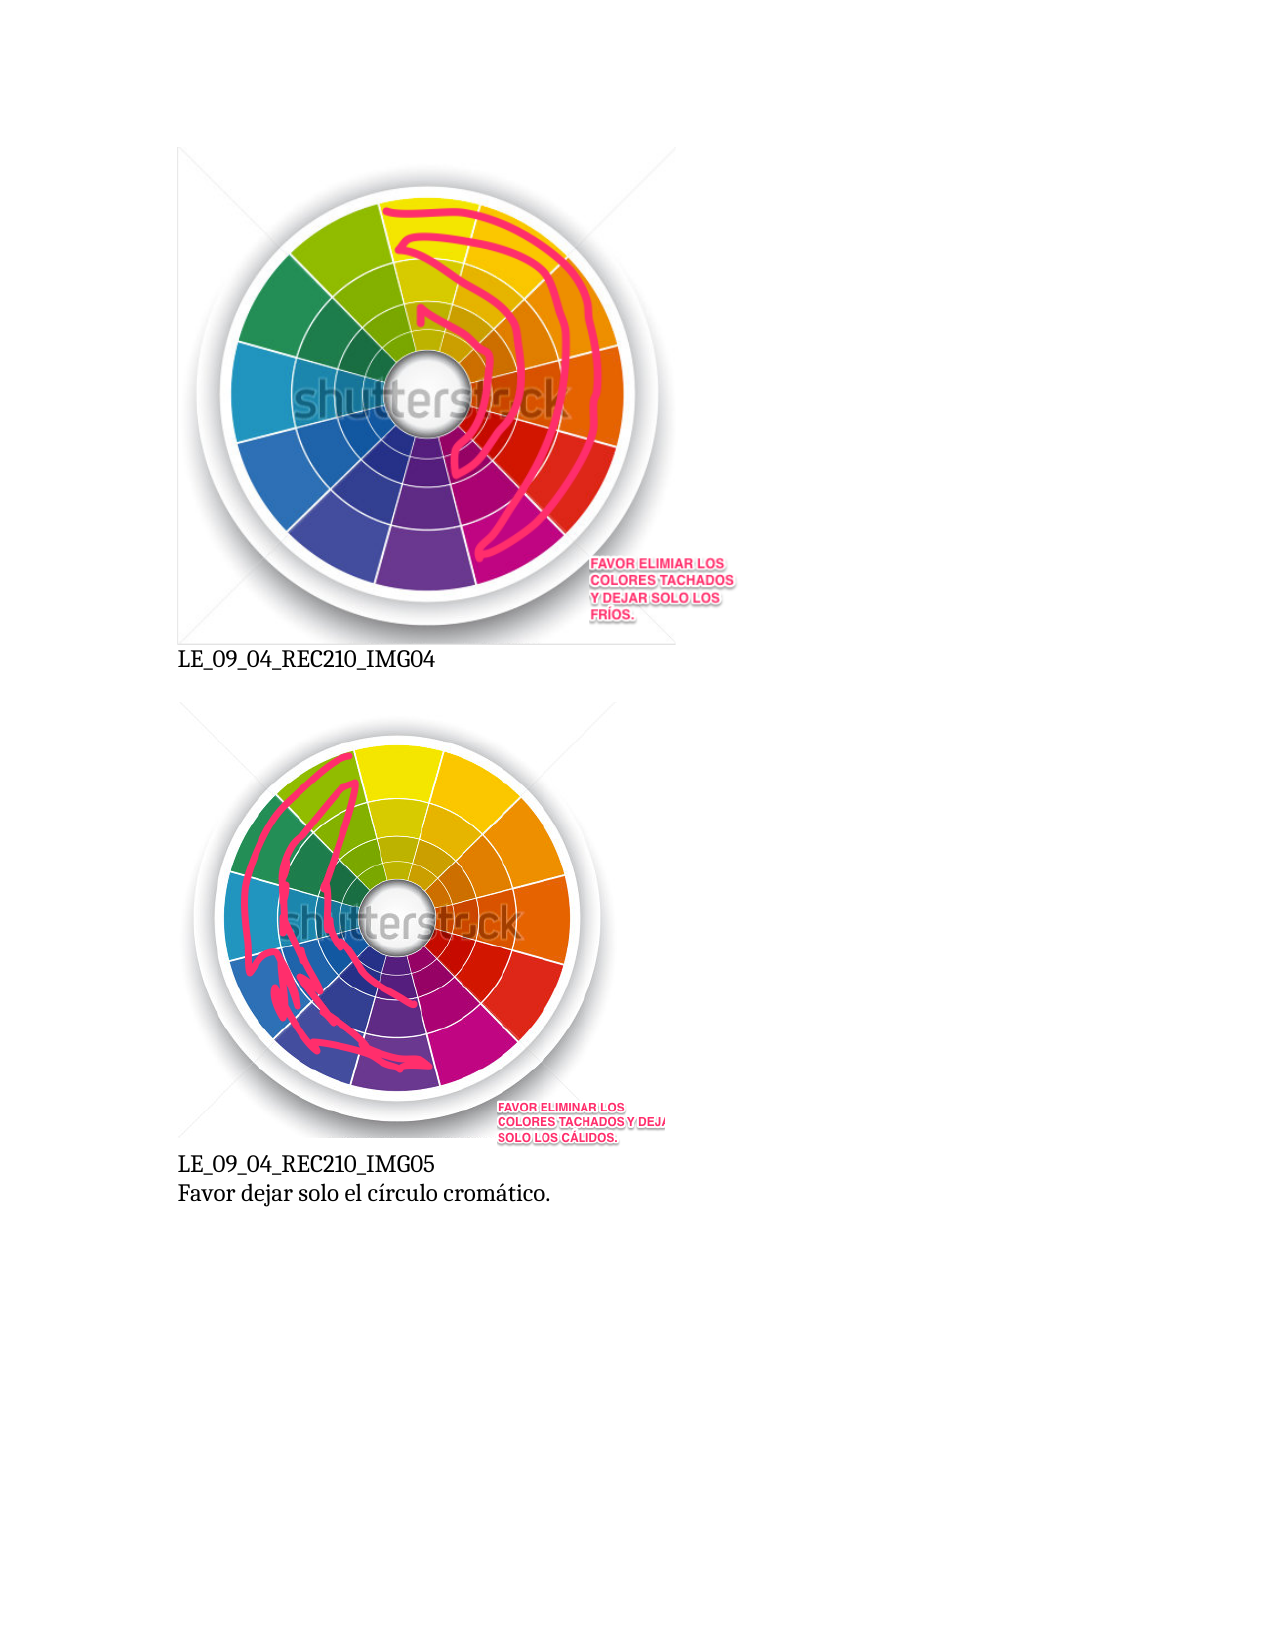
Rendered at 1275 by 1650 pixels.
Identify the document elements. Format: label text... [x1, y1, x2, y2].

text LE_09_04_REC210_IMG04 [177, 645, 1098, 674]
picture [177, 147, 740, 646]
text Favor dejar solo el círculo cromático. [177, 1179, 1098, 1208]
picture [177, 702, 665, 1151]
text LE_09_04_REC210_IMG05 [177, 1150, 1098, 1179]
